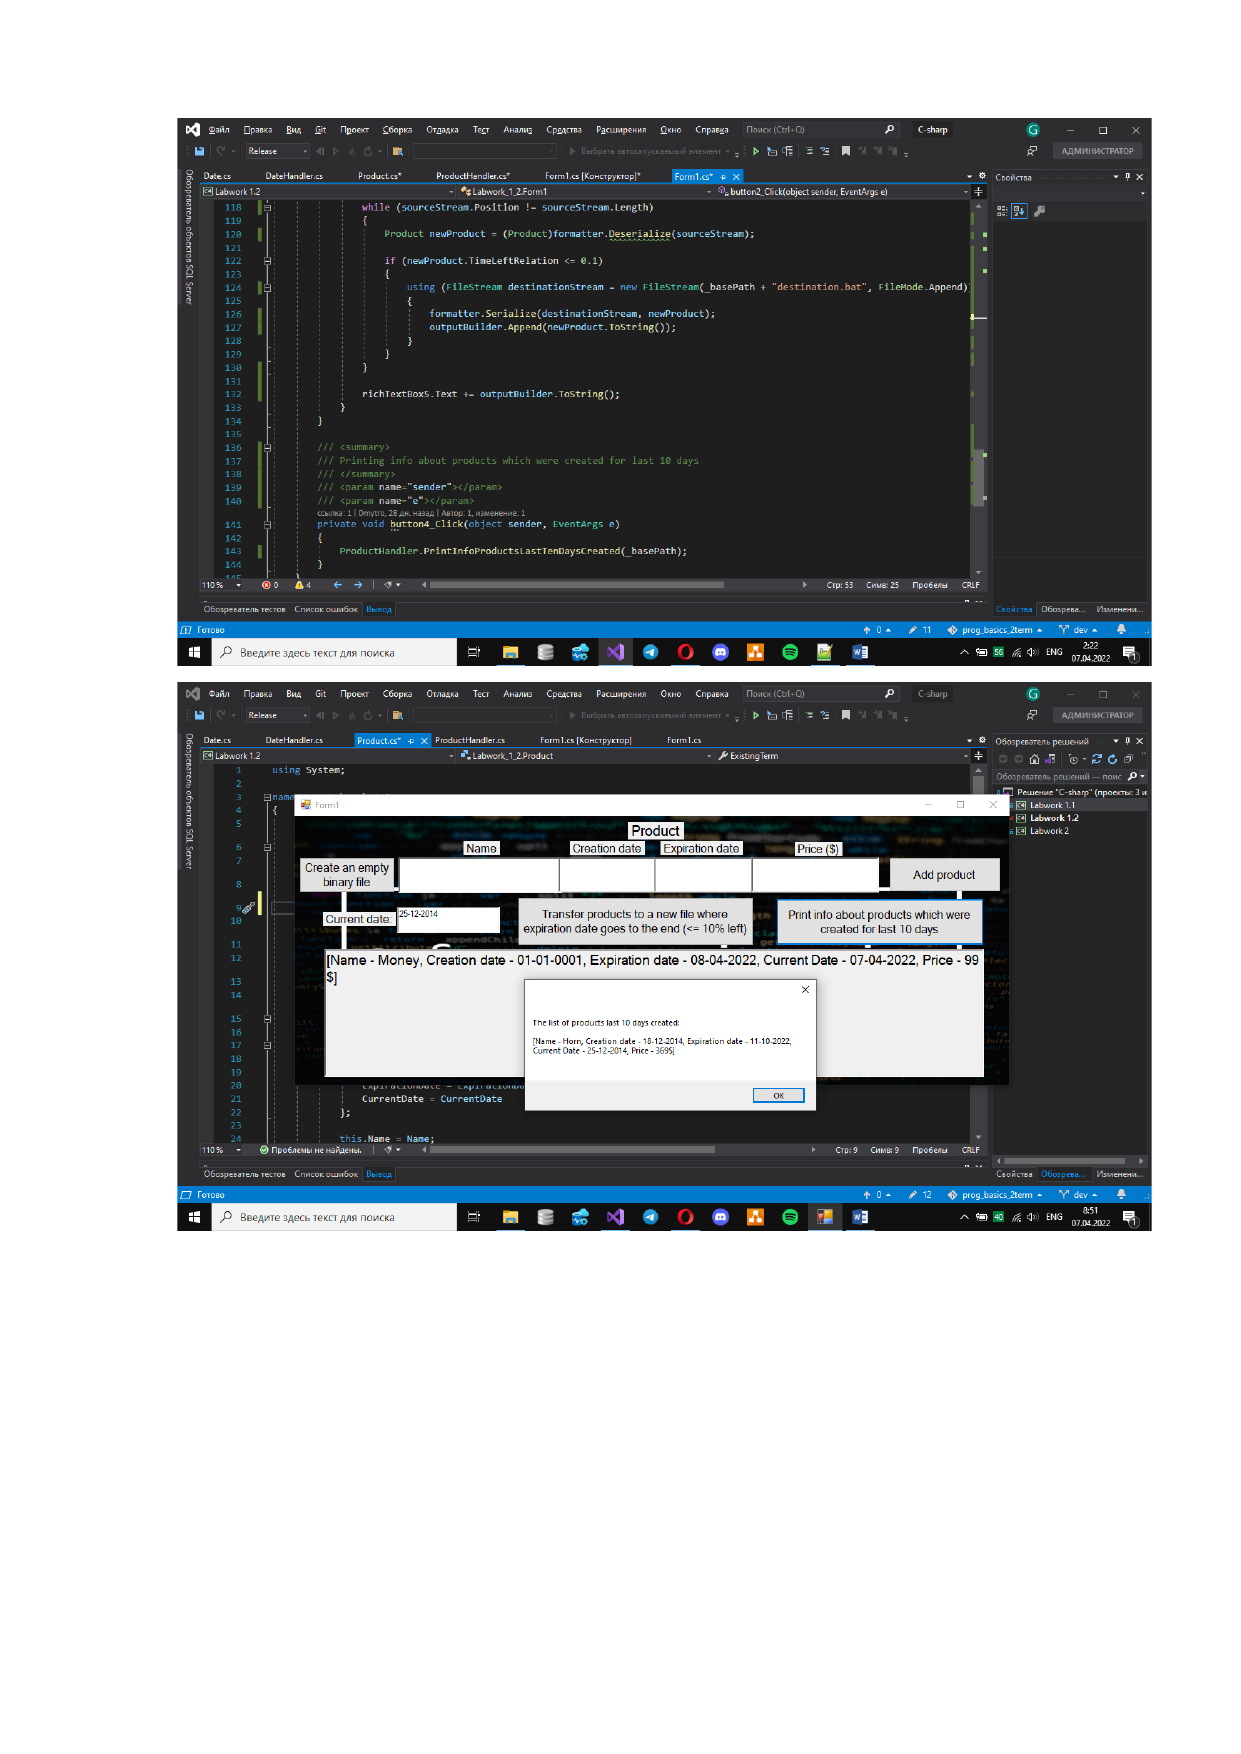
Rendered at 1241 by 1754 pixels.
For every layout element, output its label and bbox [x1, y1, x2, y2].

picture [177, 682, 1152, 1231]
picture [177, 118, 1152, 666]
